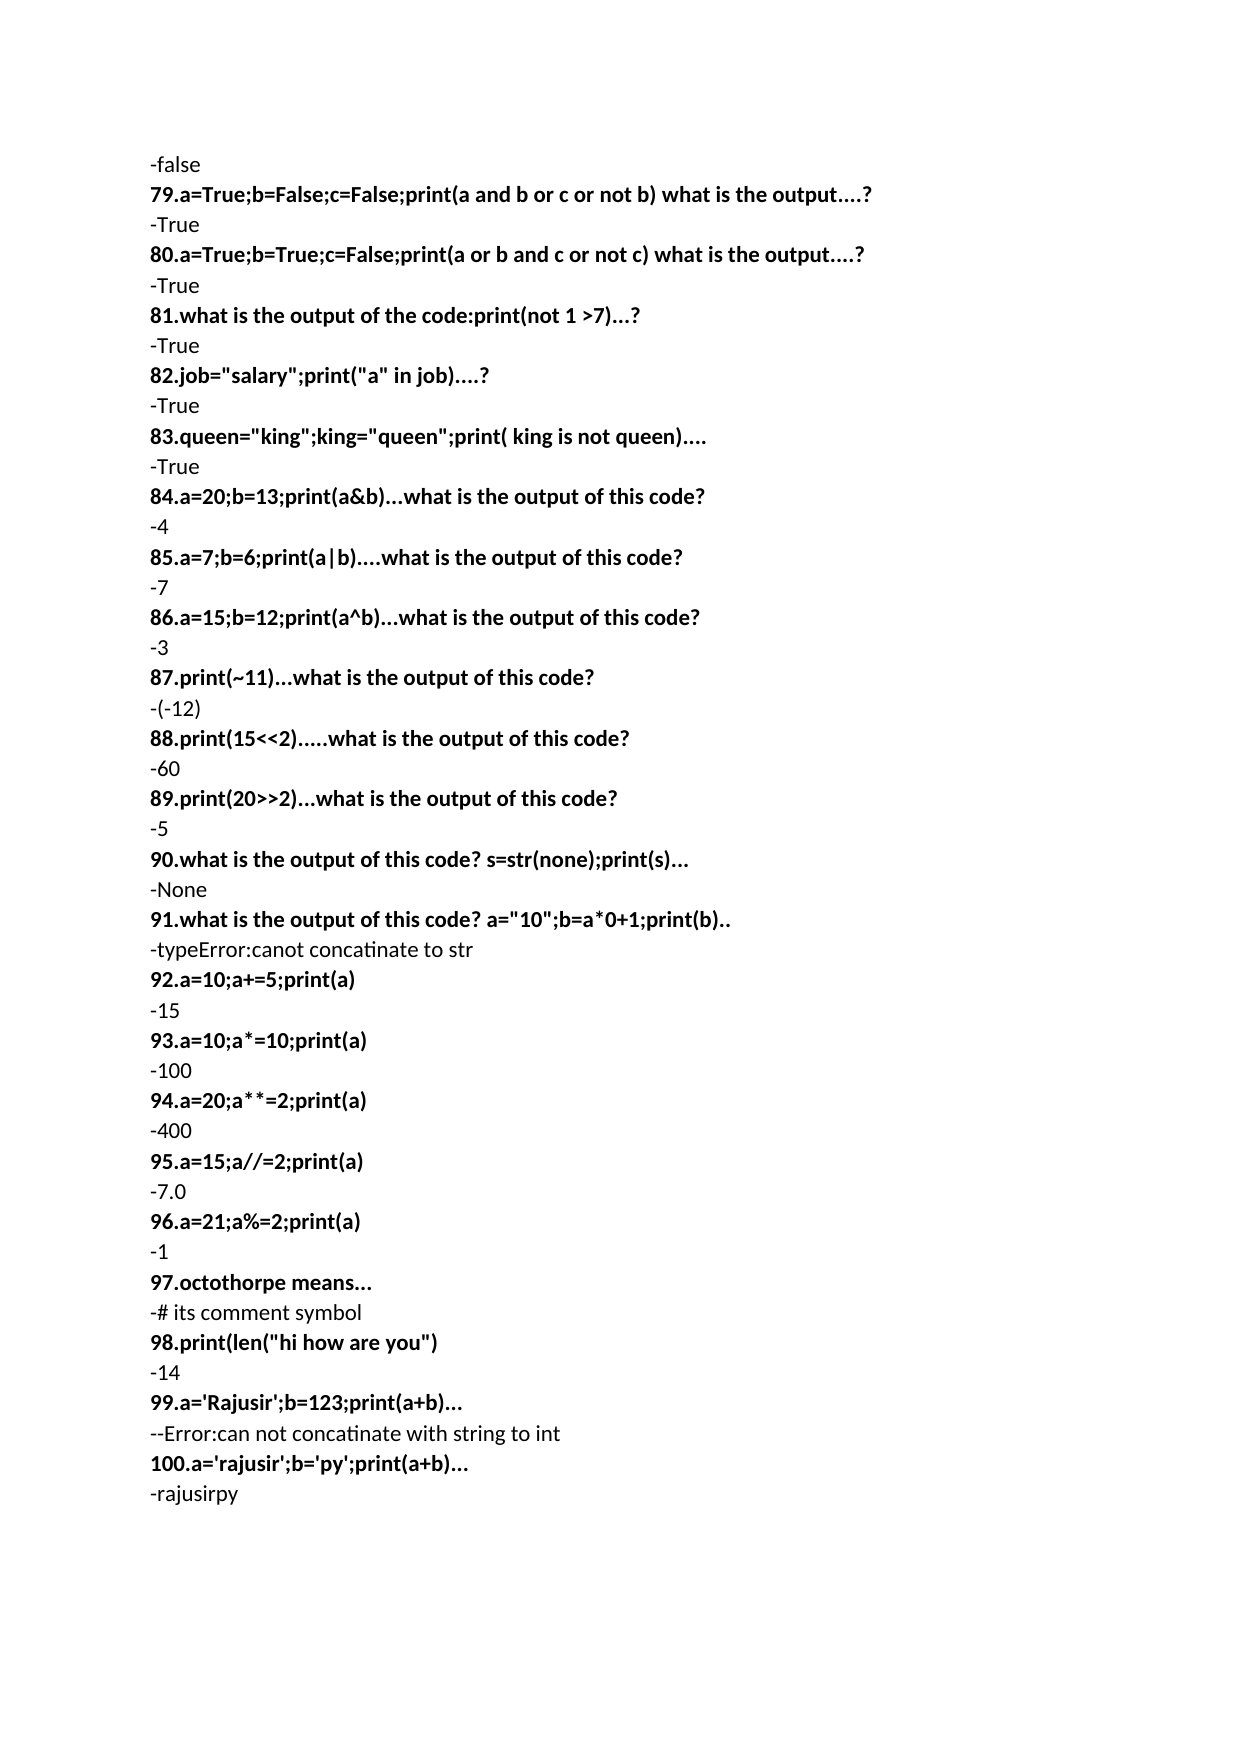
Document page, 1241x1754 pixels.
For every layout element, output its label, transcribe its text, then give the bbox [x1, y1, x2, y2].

text -5 [150, 814, 1090, 843]
text 79.a=True;b=False;c=False;print(a and b or c or not b) what is the output....? [150, 180, 1090, 208]
text -false [150, 150, 1090, 178]
text -15 [150, 996, 1090, 1024]
text 94.a=20;a**=2;print(a) [150, 1086, 1090, 1114]
text 88.print(15<<2).....what is the output of this code? [150, 724, 1090, 752]
text 90.what is the output of this code? s=str(none);print(s)... [150, 845, 1090, 873]
text 97.octothorpe means... [150, 1268, 1090, 1296]
text -1 [150, 1237, 1090, 1266]
text 81.what is the output of the code:print(not 1 >7)...? [150, 301, 1090, 329]
text 99.a='Rajusir';b=123;print(a+b)... [150, 1388, 1090, 1417]
text -None [150, 875, 1090, 903]
text -True [150, 452, 1090, 480]
text -400 [150, 1117, 1090, 1145]
text -True [150, 271, 1090, 299]
text 83.queen="king";king="queen";print( king is not queen).... [150, 422, 1090, 450]
text -True [150, 210, 1090, 238]
text 96.a=21;a%=2;print(a) [150, 1207, 1090, 1235]
text 92.a=10;a+=5;print(a) [150, 966, 1090, 994]
text 98.print(len("hi how are you") [150, 1328, 1090, 1356]
text 87.print(~11)...what is the output of this code? [150, 663, 1090, 692]
text -(-12) [150, 694, 1090, 722]
text 95.a=15;a//=2;print(a) [150, 1147, 1090, 1175]
text 100.a='rajusir';b='py';print(a+b)... [150, 1449, 1090, 1477]
text 91.what is the output of this code? a="10";b=a*0+1;print(b).. [150, 905, 1090, 933]
text -100 [150, 1056, 1090, 1084]
text -True [150, 331, 1090, 359]
text -rajusirpy [150, 1479, 1090, 1507]
text 89.print(20>>2)...what is the output of this code? [150, 784, 1090, 812]
text 84.a=20;b=13;print(a&b)...what is the output of this code? [150, 482, 1090, 510]
text -# its comment symbol [150, 1298, 1090, 1326]
text -3 [150, 633, 1090, 661]
text -4 [150, 512, 1090, 541]
text 93.a=10;a*=10;print(a) [150, 1026, 1090, 1054]
text 80.a=True;b=True;c=False;print(a or b and c or not c) what is the output....? [150, 241, 1090, 269]
text -14 [150, 1358, 1090, 1386]
text -7.0 [150, 1177, 1090, 1205]
text -7 [150, 573, 1090, 601]
text -True [150, 392, 1090, 420]
text 85.a=7;b=6;print(a|b)....what is the output of this code? [150, 543, 1090, 571]
text -60 [150, 754, 1090, 782]
text -typeError:canot concatinate to str [150, 935, 1090, 963]
text 82.job="salary";print("a" in job)....? [150, 361, 1090, 389]
text 86.a=15;b=12;print(a^b)...what is the output of this code? [150, 603, 1090, 631]
text --Error:can not concatinate with string to int [150, 1419, 1090, 1447]
